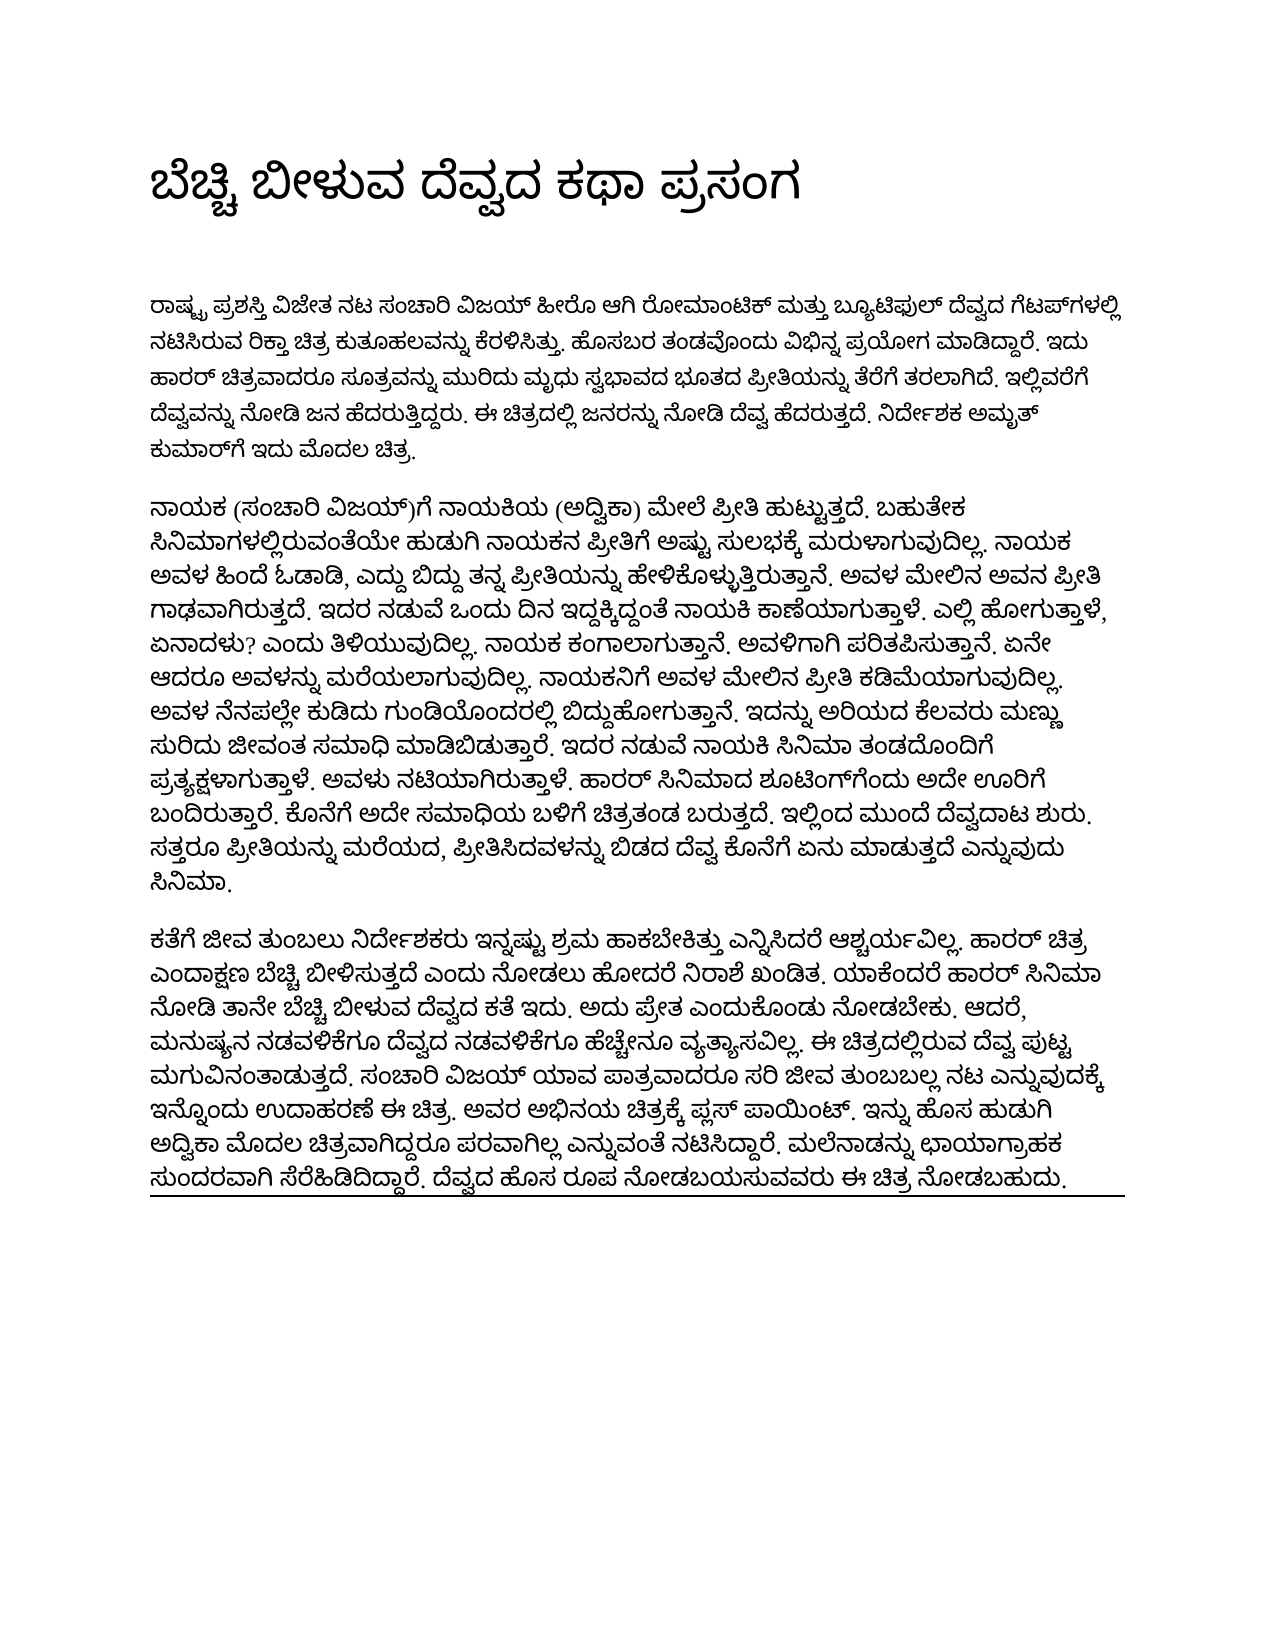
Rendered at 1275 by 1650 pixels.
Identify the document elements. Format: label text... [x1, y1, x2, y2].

text ಕತೆಗೆ ಜೀವ ತುಂಬಲು ನಿರ್ದೇಶಕರು ಇನ್ನಷ್ಟು ಶ್ರಮ ಹಾಕಬೇಕಿತ್ತು ಎನ್ನಿಸಿದರೆ ಆಶ್ಚರ್ಯವಿಲ್ಲ. ಹಾರರ್‌ ಚಿತ್ರ ಎಂದಾಕ್ಷಣ ಬೆಚ್ಚಿ ಬೀಳಿಸುತ್ತದೆ ಎಂದು ನೋಡಲು ಹೋದರೆ ನಿರಾಶೆ ಖಂಡಿತ. ಯಾಕೆಂದರೆ ಹಾರರ್‌ ಸಿನಿಮಾ ನೋಡಿ ತಾನೇ ಬೆಚ್ಚಿ ಬೀಳುವ ದೆವ್ವದ ಕತೆ ಇದು. ಅದು ಪ್ರೇತ ಎಂದುಕೊಂಡು ನೋಡಬೇಕು. ಆದರೆ, ಮನುಷ್ಯನ ನಡವಳಿಕೆಗೂ ದೆವ್ವದ ನಡವಳಿಕೆಗೂ ಹೆಚ್ಚೇನೂ ವ್ಯತ್ಯಾಸವಿಲ್ಲ. ಈ ಚಿತ್ರದಲ್ಲಿರುವ ದೆವ್ವ ಪುಟ್ಟ ಮಗುವಿನಂತಾಡುತ್ತದೆ. ಸಂಚಾರಿ ವಿಜಯ್‌ ಯಾವ ಪಾತ್ರವಾದರೂ ಸರಿ ಜೀವ ತುಂಬಬಲ್ಲ ನಟ ಎನ್ನುವುದಕ್ಕೆ ಇನ್ನೊಂದು ಉದಾಹರಣೆ ಈ ಚಿತ್ರ. ಅವರ ಅಭಿನಯ ಚಿತ್ರಕ್ಕೆ ಪ್ಲಸ್‌ ಪಾಯಿಂಟ್‌. ಇನ್ನು ಹೊಸ ಹುಡುಗಿ ಅದ್ವಿಕಾ ಮೊದಲ ಚಿತ್ರವಾಗಿದ್ದರೂ ಪರವಾಗಿಲ್ಲ ಎನ್ನುವಂತೆ ನಟಿಸಿದ್ದಾರೆ. ಮಲೆನಾಡನ್ನು ಛಾಯಾಗ್ರಾಹಕ ಸುಂದರವಾಗಿ ಸೆರೆಹಿಡಿದಿದ್ದಾರೆ. ದೆವ್ವದ ಹೊಸ ರೂಪ ನೋಡಬಯಸುವವರು ಈ ಚಿತ್ರ ನೋಡಬಹುದು. [150, 923, 1125, 1195]
text ನಾಯಕ (ಸಂಚಾರಿ ವಿಜಯ್‌)ಗೆ ನಾಯಕಿಯ (ಅದ್ವಿಕಾ) ಮೇಲೆ ಪ್ರೀತಿ ಹುಟ್ಟುತ್ತದೆ. ಬಹುತೇಕ ಸಿನಿಮಾಗಳಲ್ಲಿರುವಂತೆಯೇ ಹುಡುಗಿ ನಾಯಕನ ಪ್ರೀತಿಗೆ ಅಷ್ಟು ಸುಲಭಕ್ಕೆ ಮರುಳಾಗುವುದಿಲ್ಲ. ನಾಯಕ ಅವಳ ಹಿಂದೆ ಓಡಾಡಿ, ಎದ್ದು ಬಿದ್ದು ತನ್ನ ಪ್ರೀತಿಯನ್ನು ಹೇಳಿಕೊಳ್ಳುತ್ತಿರುತ್ತಾನೆ. ಅವಳ ಮೇಲಿನ ಅವನ ಪ್ರೀತಿ ಗಾಢವಾಗಿರುತ್ತದೆ. ಇದರ ನಡುವೆ ಒಂದು ದಿನ ಇದ್ದಕ್ಕಿದ್ದಂತೆ ನಾಯಕಿ ಕಾಣೆಯಾಗುತ್ತಾಳೆ. ಎಲ್ಲಿ ಹೋಗುತ್ತಾಳೆ, ಏನಾದಳು? ಎಂದು ತಿಳಿಯುವುದಿಲ್ಲ. ನಾಯಕ ಕಂಗಾಲಾಗುತ್ತಾನೆ. ಅವಳಿಗಾಗಿ ಪರಿತಪಿಸುತ್ತಾನೆ. ಏನೇ ಆದರೂ ಅವಳನ್ನು ಮರೆಯಲಾಗುವುದಿಲ್ಲ. ನಾಯಕನಿಗೆ ಅವಳ ಮೇಲಿನ ಪ್ರೀತಿ ಕಡಿಮೆಯಾಗುವುದಿಲ್ಲ. ಅವಳ ನೆನಪಲ್ಲೇ ಕುಡಿದು ಗುಂಡಿಯೊಂದರಲ್ಲಿ ಬಿದ್ದುಹೋಗುತ್ತಾನೆ. ಇದನ್ನು ಅರಿಯದ ಕೆಲವರು ಮಣ್ಣು ಸುರಿದು ಜೀವಂತ ಸಮಾಧಿ ಮಾಡಿಬಿಡುತ್ತಾರೆ. ಇದರ ನಡುವೆ ನಾಯಕಿ ಸಿನಿಮಾ ತಂಡದೊಂದಿಗೆ ಪ್ರತ್ಯಕ್ಷಳಾಗುತ್ತಾಳೆ. ಅವಳು ನಟಿಯಾಗಿರುತ್ತಾಳೆ. ಹಾರರ್‌ ಸಿನಿಮಾದ ಶೂಟಿಂಗ್‌ಗೆಂದು ಅದೇ ಊರಿಗೆ ಬಂದಿರುತ್ತಾರೆ. ಕೊನೆಗೆ ಅದೇ ಸಮಾಧಿಯ ಬಳಿಗೆ ಚಿತ್ರತಂಡ ಬರುತ್ತದೆ. ಇಲ್ಲಿಂದ ಮುಂದೆ ದೆವ್ವದಾಟ ಶುರು. ಸತ್ತರೂ ಪ್ರೀತಿಯನ್ನು ಮರೆಯದ, ಪ್ರೀತಿಸಿದವಳನ್ನು ಬಿಡದ ದೆವ್ವ ಕೊನೆಗೆ ಏನು ಮಾಡುತ್ತದೆ ಎನ್ನುವುದು ಸಿನಿಮಾ. [150, 491, 1125, 900]
subtitle ಬೆಚ್ಚಿ ಬೀಳುವ ದೆವ್ವದ ಕಥಾ ಪ್ರಸಂಗ [150, 150, 1125, 218]
text ರಾಷ್ಟ್ರ ಪ್ರಶಸ್ತಿ ವಿಜೇತ ನಟ ಸಂಚಾರಿ ವಿಜಯ್‌ ಹೀರೊ ಆಗಿ ರೋಮಾಂಟಿಕ್‌ ಮತ್ತು ಬ್ಯೂಟಿಫುಲ್‌ ದೆವ್ವದ ಗೆಟಪ್‌ಗಳಲ್ಲಿ ನಟಿಸಿರುವ ರಿಕ್ತಾ ಚಿತ್ರ ಕುತೂಹಲವನ್ನು ಕೆರಳಿಸಿತ್ತು. ಹೊಸಬರ ತಂಡವೊಂದು ವಿಭಿನ್ನ ಪ್ರಯೋಗ ಮಾಡಿದ್ದಾರೆ. ಇದು ಹಾರರ್‌ ಚಿತ್ರವಾದರೂ ಸೂತ್ರವನ್ನು ಮುರಿದು ಮೃಧು ಸ್ವಭಾವದ ಭೂತದ ಪ್ರೀತಿಯನ್ನು ತೆರೆಗೆ ತರಲಾಗಿದೆ. ಇಲ್ಲಿವರೆಗೆ ದೆವ್ವವನ್ನು ನೋಡಿ ಜನ ಹೆದರುತ್ತಿದ್ದರು. ಈ ಚಿತ್ರದಲ್ಲಿ ಜನರನ್ನು ನೋಡಿ ದೆವ್ವ ಹೆದರುತ್ತದೆ. ನಿರ್ದೇಶಕ ಅಮೃತ್‌ ಕುಮಾರ್‌ಗೆ ಇದು ಮೊದಲ ಚಿತ್ರ. [150, 226, 1125, 466]
